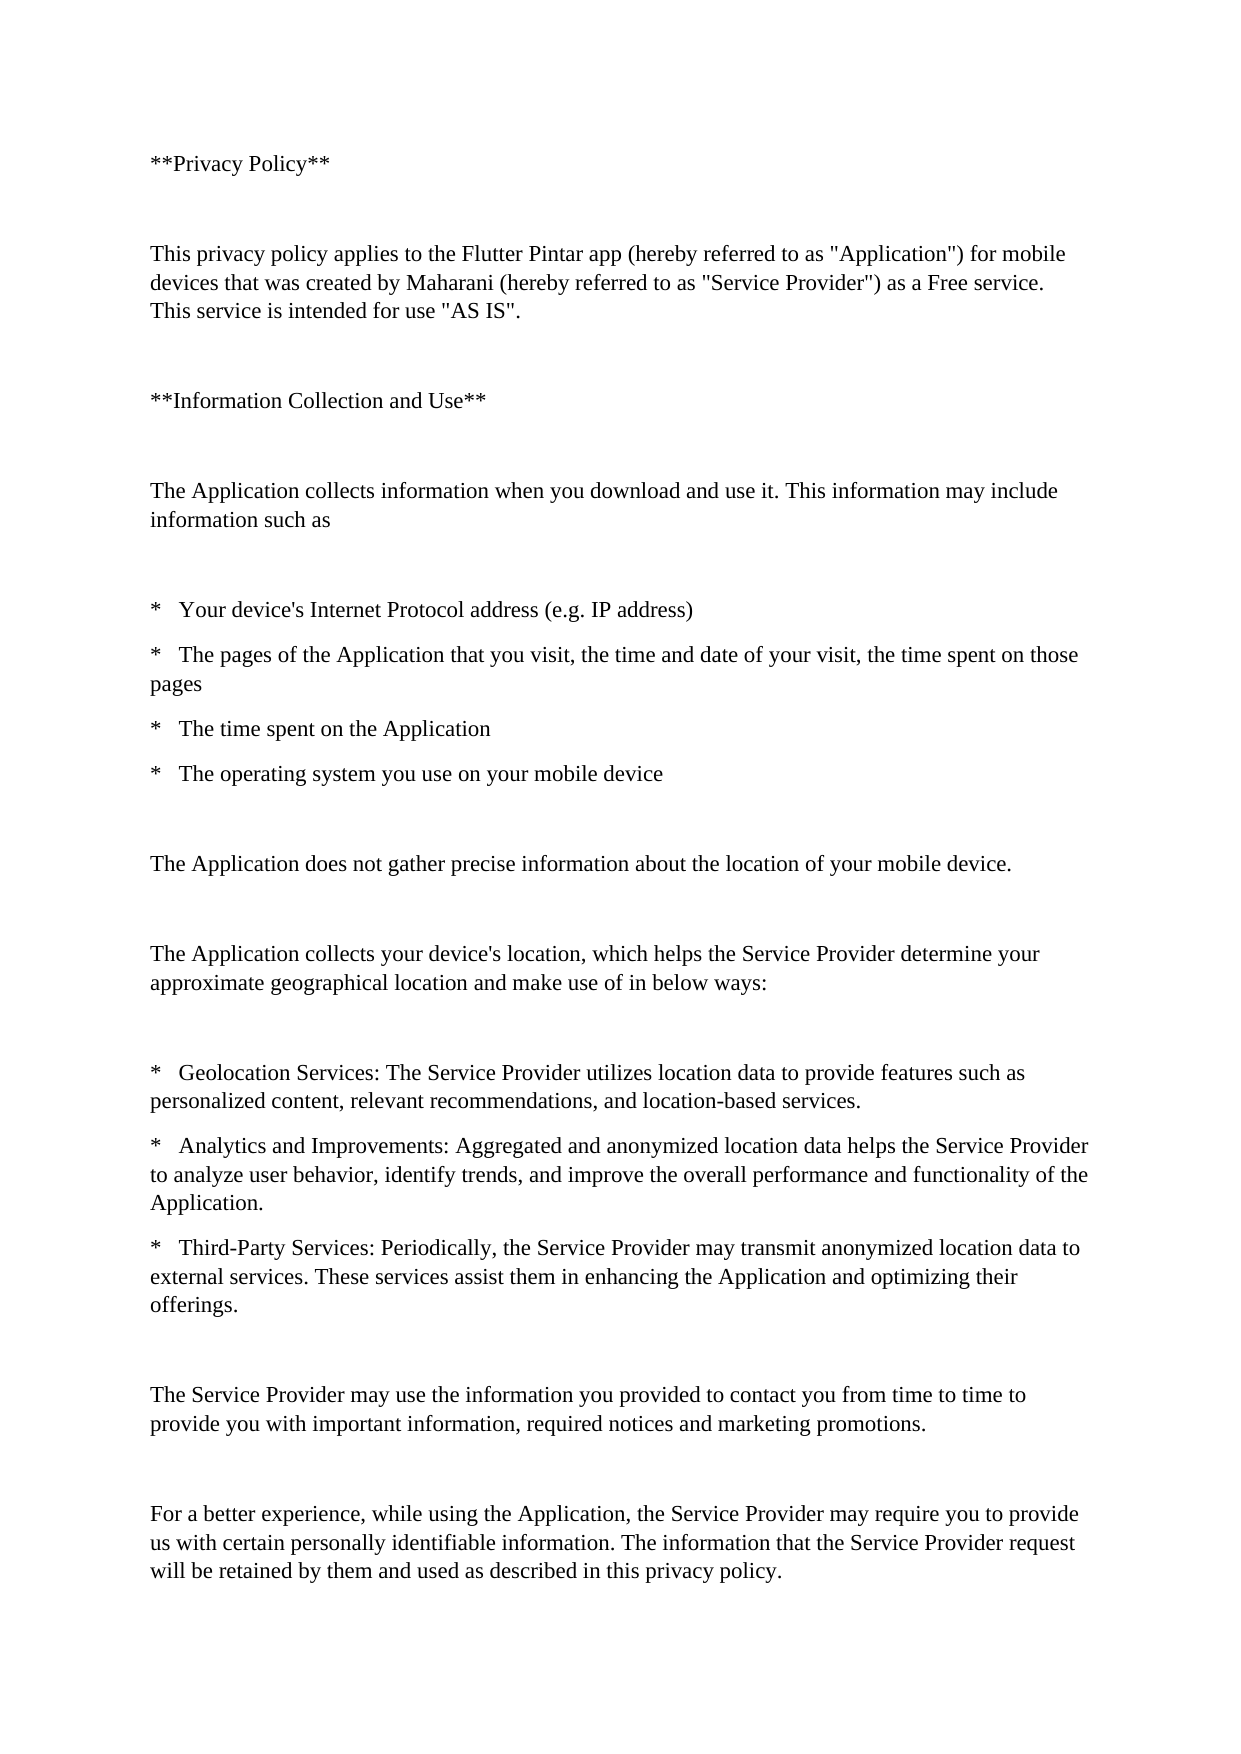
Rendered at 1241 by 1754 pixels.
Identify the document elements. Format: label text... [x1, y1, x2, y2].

text * The operating system you use on your mobile device [150, 760, 1090, 786]
text * The pages of the Application that you visit, the time and date of your visit, the time spent on those pages [150, 641, 1090, 696]
text * The time spent on the Application [150, 715, 1090, 741]
text * Third-Party Services: Periodically, the Service Provider may transmit anonymized location data to external services. These services assist them in enhancing the Application and optimizing their offerings. [150, 1234, 1090, 1318]
text The Application collects information when you download and use it. This information may include information such as [150, 477, 1090, 532]
text * Your device's Internet Protocol address (e.g. IP address) [150, 596, 1090, 622]
text **Privacy Policy** [150, 150, 1090, 176]
text * Analytics and Improvements: Aggregated and anonymized location data helps the Service Provider to analyze user behavior, identify trends, and improve the overall performance and functionality of the Application. [150, 1132, 1090, 1216]
text **Information Collection and Use** [150, 387, 1090, 414]
text The Application collects your device's location, which helps the Service Provider determine your approximate geographical location and make use of in below ways: [150, 940, 1090, 995]
text The Application does not gather precise information about the location of your mobile device. [150, 850, 1090, 876]
text This privacy policy applies to the Flutter Pintar app (hereby referred to as "Application") for mobile devices that was created by Maharani (hereby referred to as "Service Provider") as a Free service. This service is intended for use "AS IS". [150, 240, 1090, 323]
text * Geolocation Services: The Service Provider utilizes location data to provide features such as personalized content, relevant recommendations, and location-based services. [150, 1059, 1090, 1114]
text For a better experience, while using the Application, the Service Provider may require you to provide us with certain personally identifiable information. The information that the Service Provider request will be retained by them and used as described in this privacy policy. [150, 1500, 1090, 1583]
text The Service Provider may use the information you provided to contact you from time to time to provide you with important information, required notices and marketing promotions. [150, 1382, 1090, 1436]
